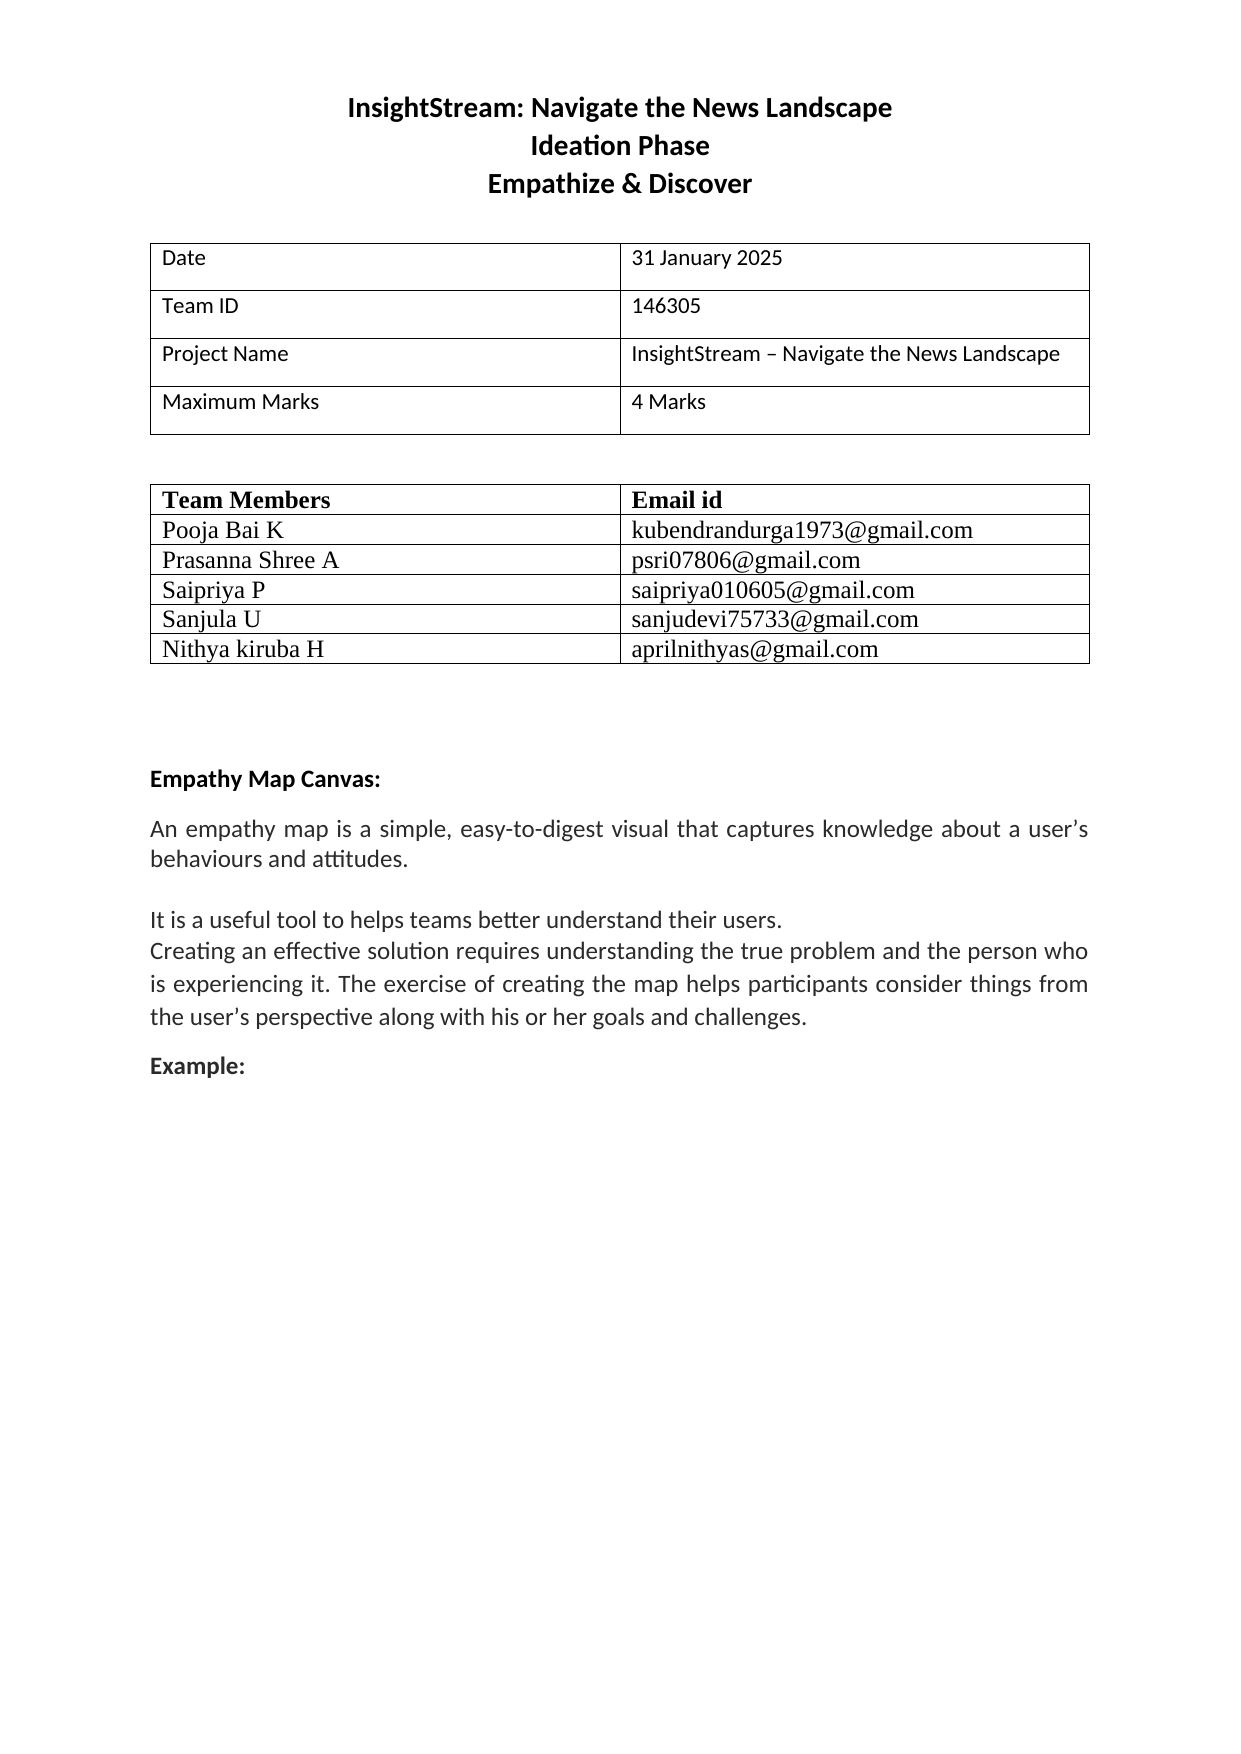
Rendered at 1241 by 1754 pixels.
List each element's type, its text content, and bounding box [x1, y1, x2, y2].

table_cell Pooja Bai K [151, 515, 620, 544]
table_cell InsightStream – Navigate the News Landscape [621, 339, 1089, 386]
text Empathize & Discover [150, 166, 1090, 201]
table_cell aprilnithyas@gmail.com [621, 634, 1089, 663]
table_cell sanjudevi75733@gmail.com [621, 605, 1089, 633]
text Example: [150, 1050, 1090, 1081]
table_header 31 January 2025 [621, 244, 1089, 290]
text Ideation Phase [150, 127, 1090, 163]
table_cell Maximum Marks [151, 387, 620, 434]
table_cell Team ID [151, 291, 620, 338]
table_header Email id [621, 485, 1089, 514]
table_cell kubendrandurga1973@gmail.com [621, 515, 1089, 544]
text An empathy map is a simple, easy-to-digest visual that captures knowledge about a user’s behaviours and attitudes. [150, 813, 1090, 874]
table_cell 4 Marks [621, 387, 1089, 434]
table_cell Nithya kiruba H [151, 634, 620, 663]
table_cell Sanjula U [151, 605, 620, 633]
table_cell Saipriya P [151, 575, 620, 603]
table_cell Project Name [151, 339, 620, 386]
table_cell 146305 [621, 291, 1089, 338]
table_cell Prasanna Shree A [151, 545, 620, 574]
text It is a useful tool to helps teams better understand their users. [150, 904, 1090, 935]
table_cell saipriya010605@gmail.com [621, 575, 1089, 603]
text Empathy Map Canvas: [150, 763, 1090, 794]
table_header Team Members [151, 485, 620, 514]
table_cell psri07806@gmail.com [621, 545, 1089, 574]
text Creating an effective solution requires understanding the true problem and the person who is experiencing it. The exercise of creating the map helps participants consider things from the user’s perspective along with his or her goals and challenges. [150, 935, 1090, 1031]
table_header Date [151, 244, 620, 290]
text InsightStream: Navigate the News Landscape [150, 89, 1090, 124]
